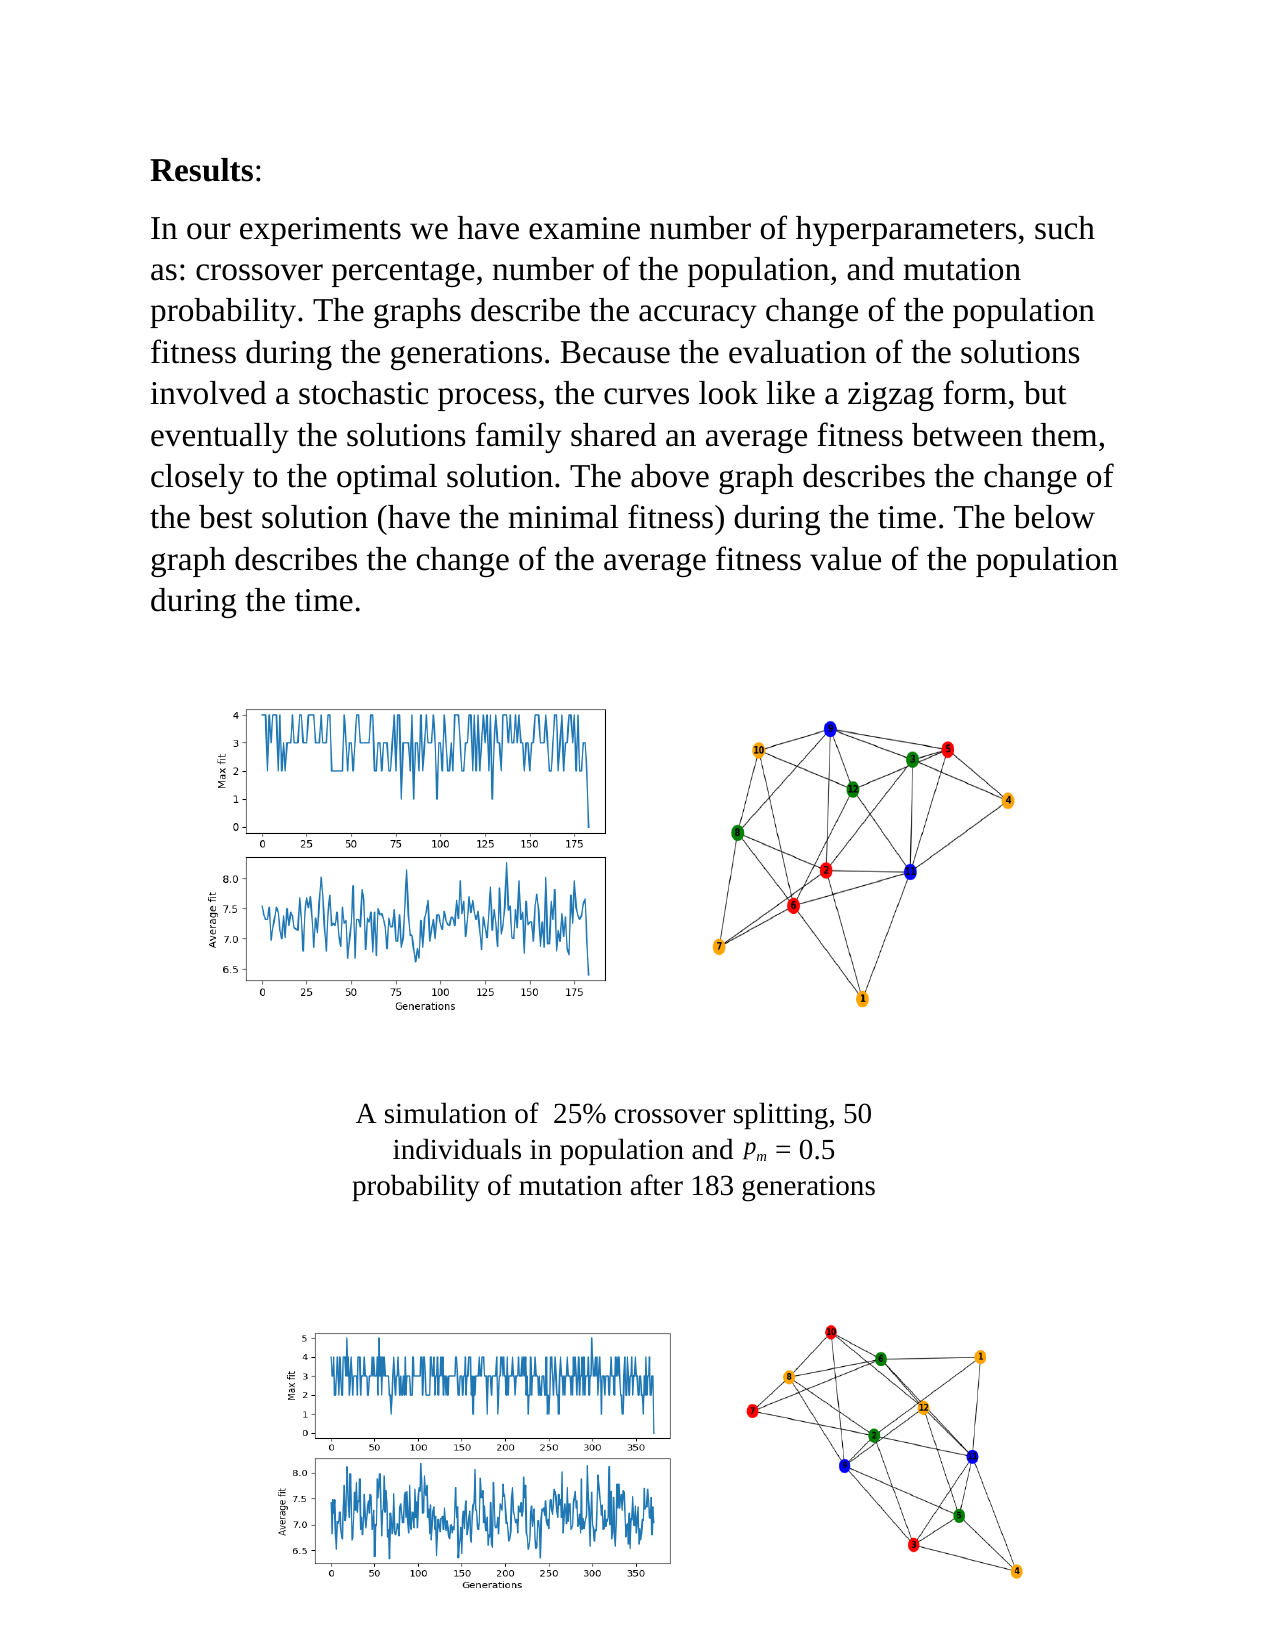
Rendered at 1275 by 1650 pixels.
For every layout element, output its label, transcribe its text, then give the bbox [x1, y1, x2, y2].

picture [729, 1305, 1057, 1596]
text Results: [150, 150, 1125, 188]
picture [705, 708, 1019, 1017]
text A simulation of 25% crossover splitting, 50 individuals in population and = 0.5 probability of mutation after 183 generations [339, 1096, 889, 1202]
text In our experiments we have examine number of hyperparameters, such as: crossover percentage, number of the population, and mutation probability. The graphs describe the accuracy change of the population fitness during the generations. Because the evaluation of the solutions involved a stochastic process, the curves look like a zigzag form, but eventually the solutions family shared an average fitness between them, closely to the optimal solution. The above graph describes the change of the best solution (have the minimal fitness) during the time. The below graph describes the change of the average fitness value of the population during the time. [150, 208, 1125, 618]
picture [248, 1307, 711, 1601]
picture [194, 696, 643, 1019]
